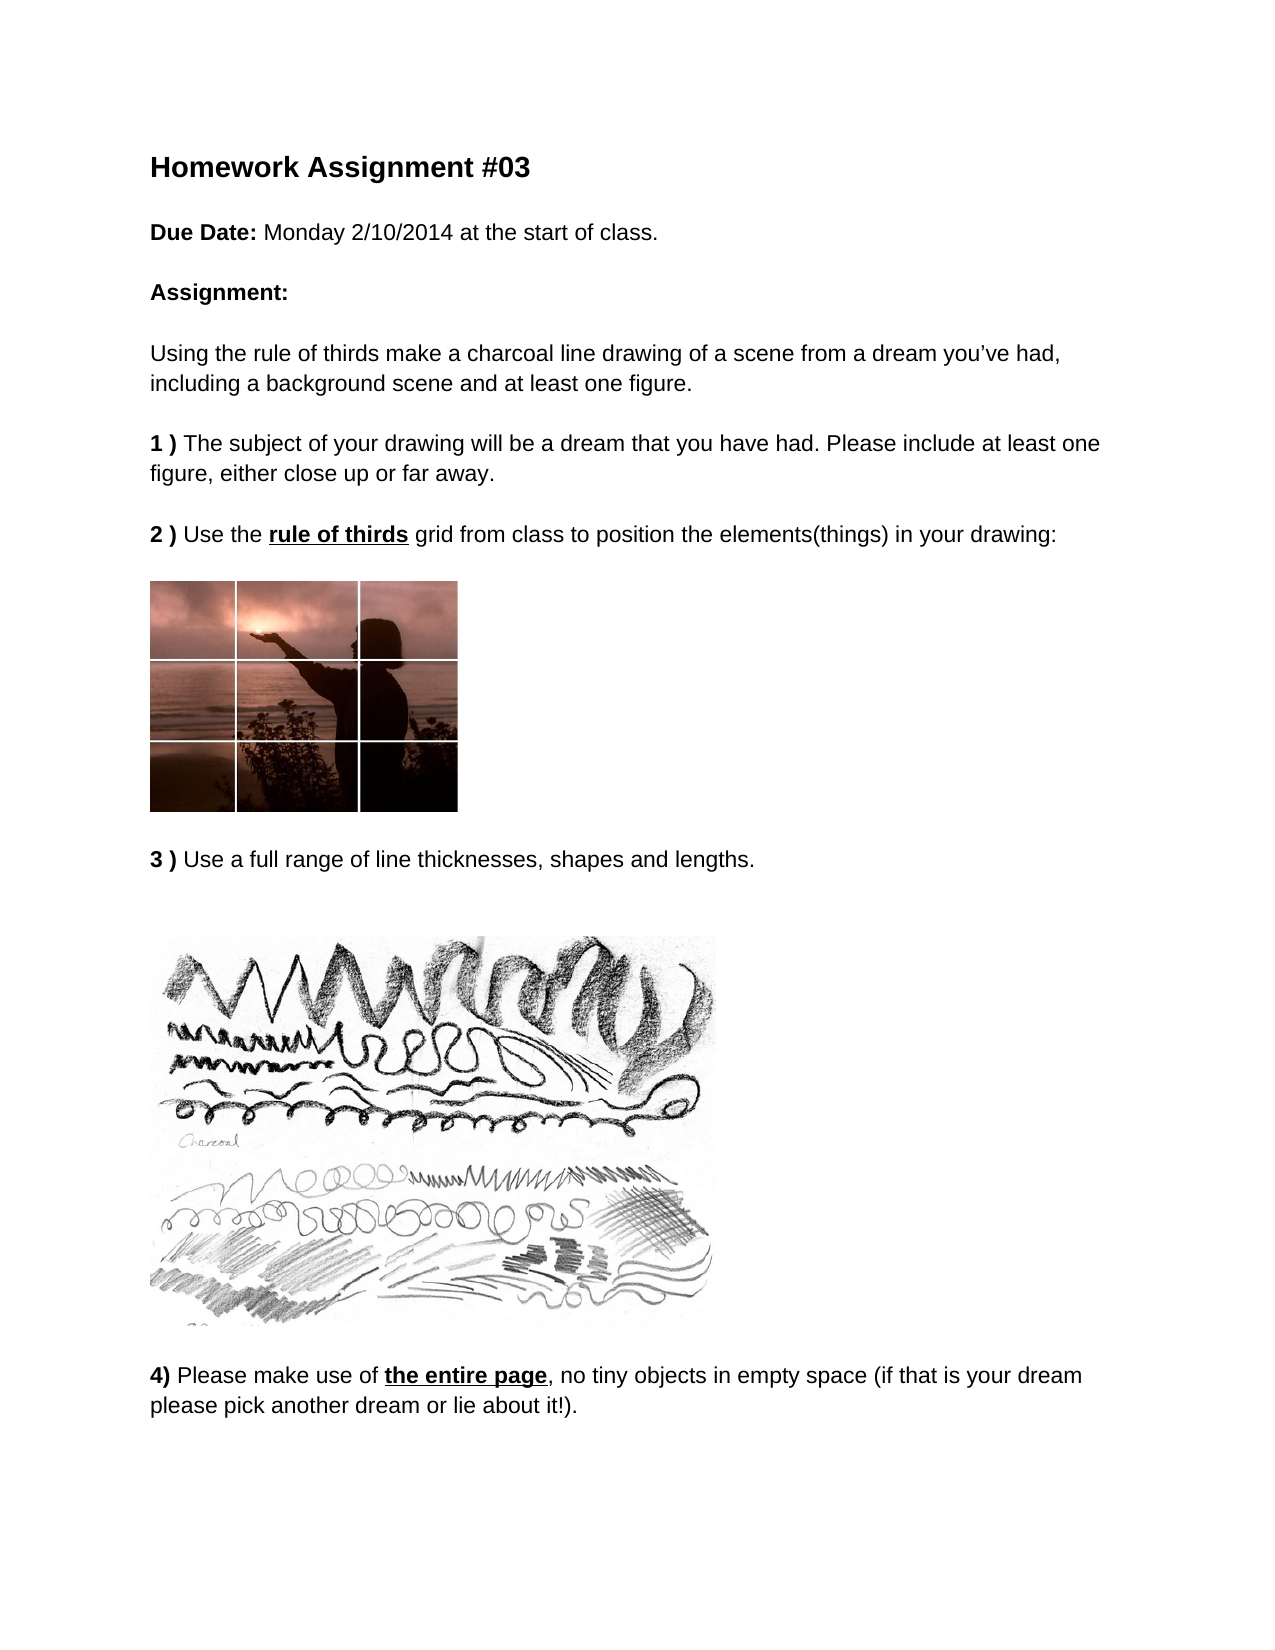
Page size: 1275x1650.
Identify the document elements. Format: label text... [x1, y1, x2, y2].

picture [150, 581, 458, 812]
text 1 ) The subject of your drawing will be a dream that you have had. Please include at least one figure, either close up or far away. [150, 430, 1125, 487]
text 4) Please make use of the entire page, no tiny objects in empty space (if that is your dream please pick another dream or lie about it!). [150, 1362, 1125, 1418]
text Using the rule of thirds make a charcoal line drawing of a scene from a dream you’ve had, including a background scene and at least one figure. [150, 339, 1125, 396]
text 3 ) Use a full range of line thicknesses, shapes and lengths. [150, 846, 1125, 872]
text Due Date: Monday 2/10/2014 at the start of class. [150, 219, 1125, 245]
text Assignment: [150, 279, 1125, 306]
picture [150, 936, 722, 1328]
text 2 ) Use the rule of thirds grid from class to position the elements(things) in your drawing: [150, 521, 1125, 547]
text Homework Assignment #03 [150, 150, 1125, 183]
